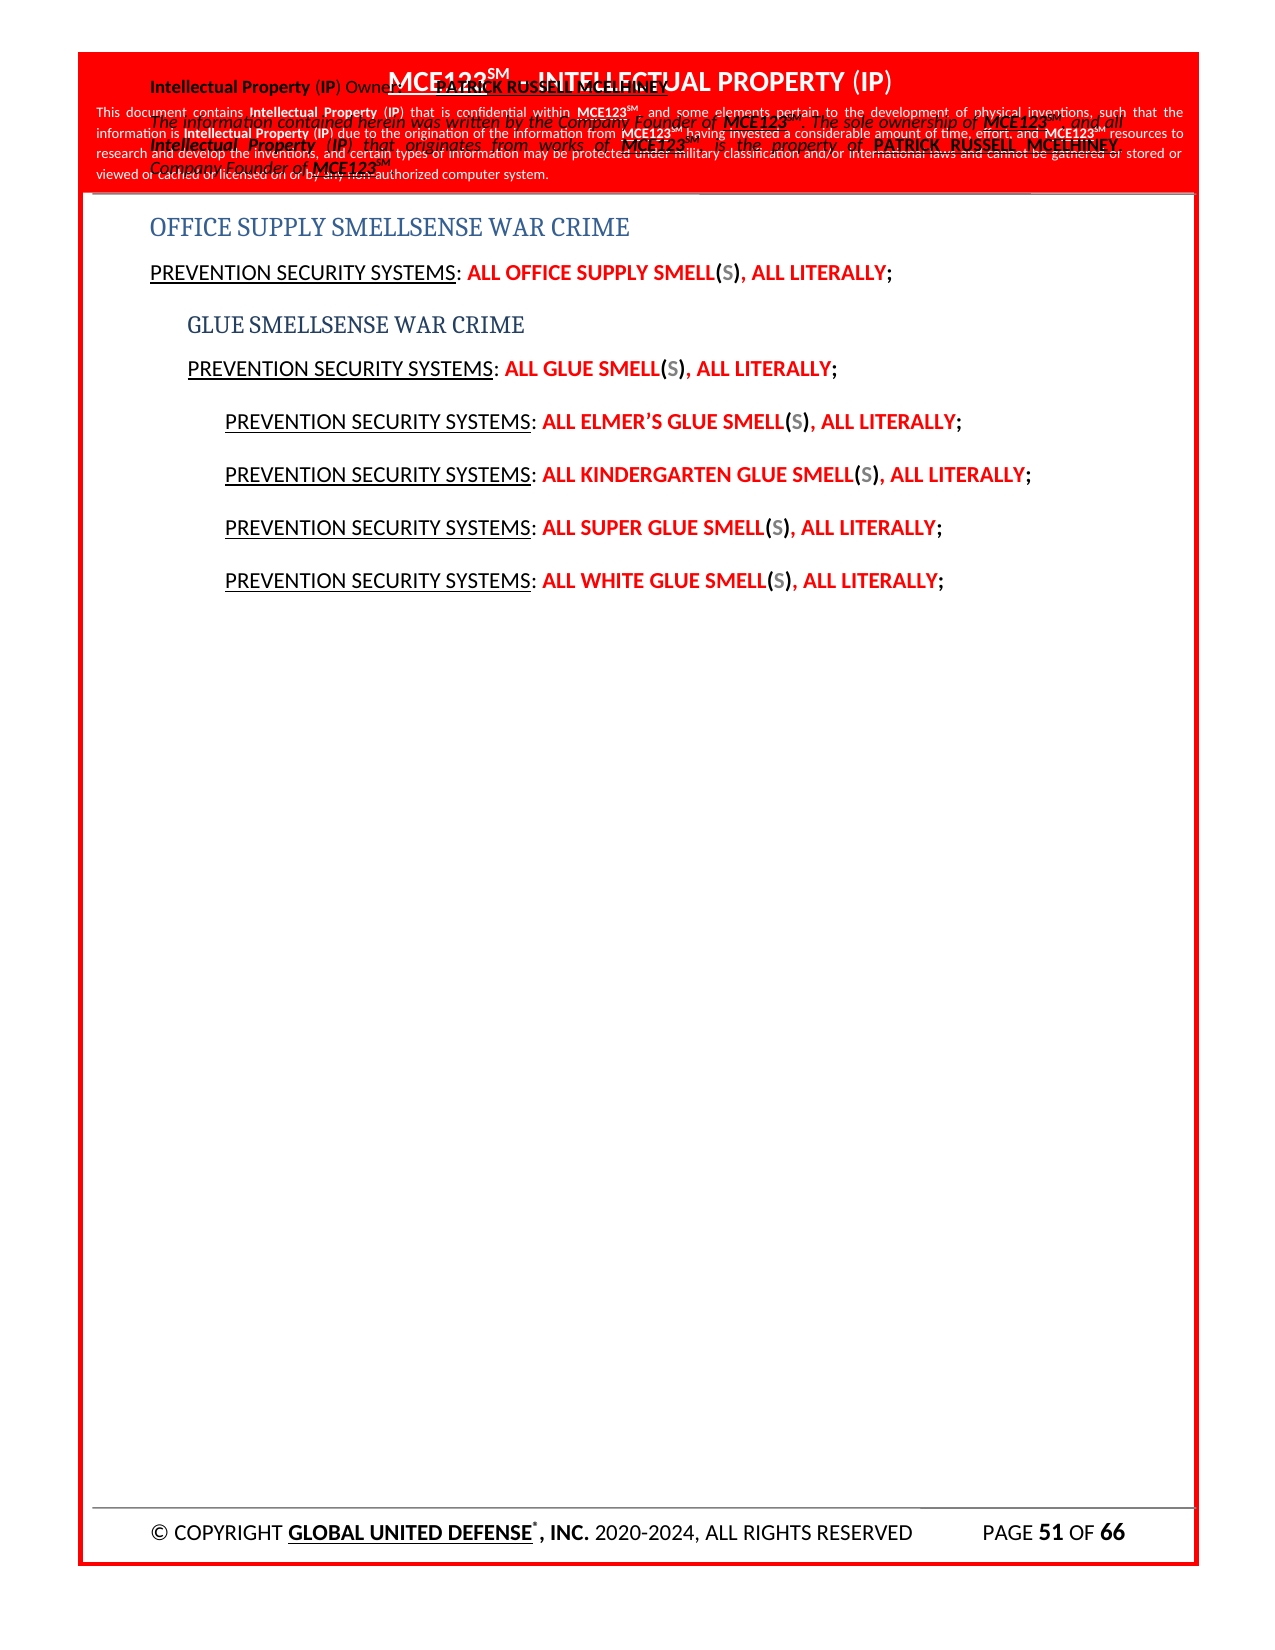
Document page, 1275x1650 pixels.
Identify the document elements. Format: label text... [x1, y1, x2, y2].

subtitle GLUE SMELLSENSE WAR CRIME [187, 311, 1125, 340]
text PREVENTION SECURITY SYSTEMS: ALL GLUE SMELL(S), ALL LITERALLY; [187, 354, 1125, 382]
text PREVENTION SECURITY SYSTEMS: ALL OFFICE SUPPLY SMELL(S), ALL LITERALLY; [150, 258, 1125, 286]
text PREVENTION SECURITY SYSTEMS: ALL KINDERGARTEN GLUE SMELL(S), ALL LITERALLY; [225, 460, 1125, 488]
text PREVENTION SECURITY SYSTEMS: ALL SUPER GLUE SMELL(S), ALL LITERALLY; [225, 513, 1125, 541]
text PREVENTION SECURITY SYSTEMS: ALL WHITE GLUE SMELL(S), ALL LITERALLY; [225, 566, 1125, 594]
subtitle OFFICE SUPPLY SMELLSENSE WAR CRIME [150, 212, 1125, 243]
text PREVENTION SECURITY SYSTEMS: ALL ELMER’S GLUE SMELL(S), ALL LITERALLY; [225, 407, 1125, 435]
